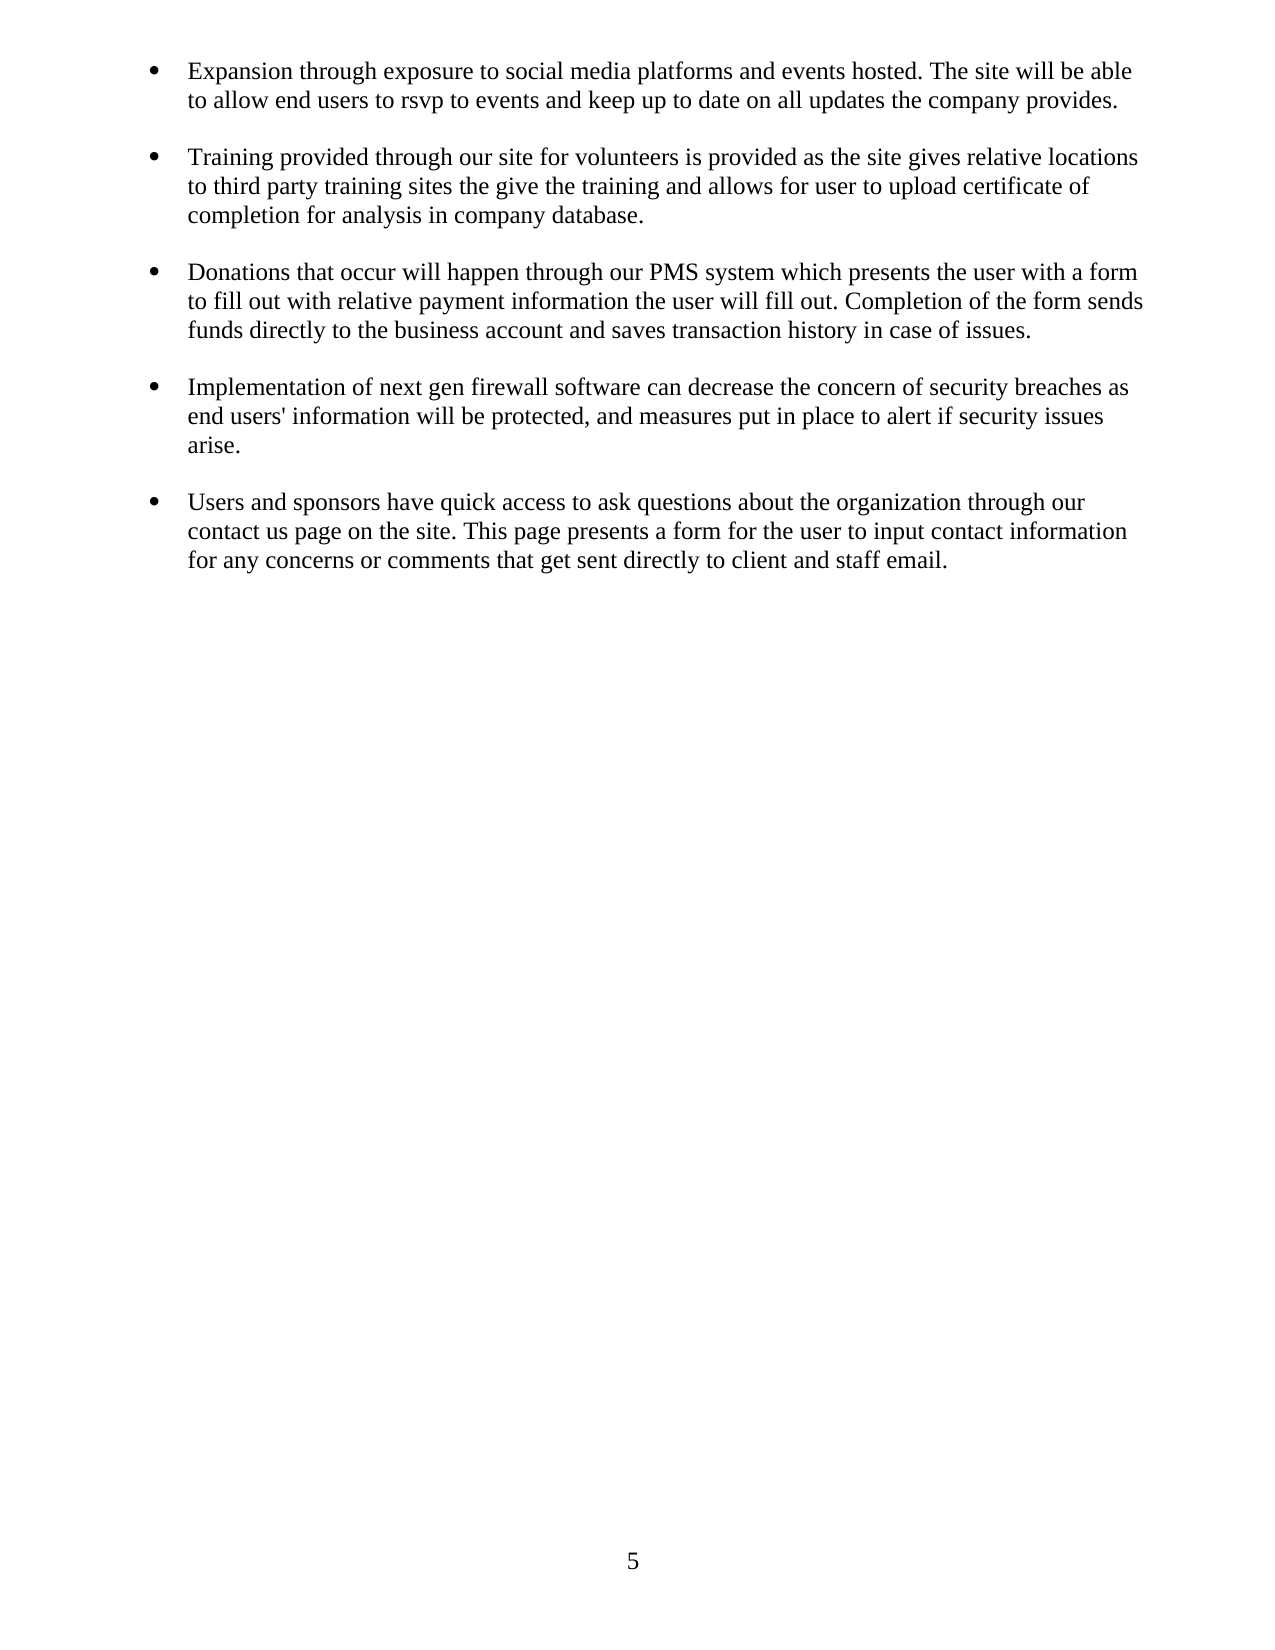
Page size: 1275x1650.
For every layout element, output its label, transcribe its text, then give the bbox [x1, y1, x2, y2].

list Training provided through our site for volunteers is provided as the site gives relative locations to third party training sites the give the training and allows for user to upload certificate of completion for analysis in company database. [150, 142, 1153, 229]
list Users and sponsors have quick access to ask questions about the organization through our contact us page on the site. This page presents a form for the user to input contact information for any concerns or comments that get sent directly to client and staff email. [150, 487, 1153, 574]
list Implementation of next gen firewall software can decrease the concern of security breaches as end users' information will be protected, and measures put in place to alert if security issues arise. [150, 372, 1153, 459]
list Expansion through exposure to social media platforms and events hosted. The site will be able to allow end users to rsvp to events and keep up to date on all updates the company provides. [150, 56, 1153, 114]
list Donations that occur will happen through our PMS system which presents the user with a form to fill out with relative payment information the user will fill out. Completion of the form sends funds directly to the business account and saves transaction history in case of issues. [150, 257, 1153, 344]
